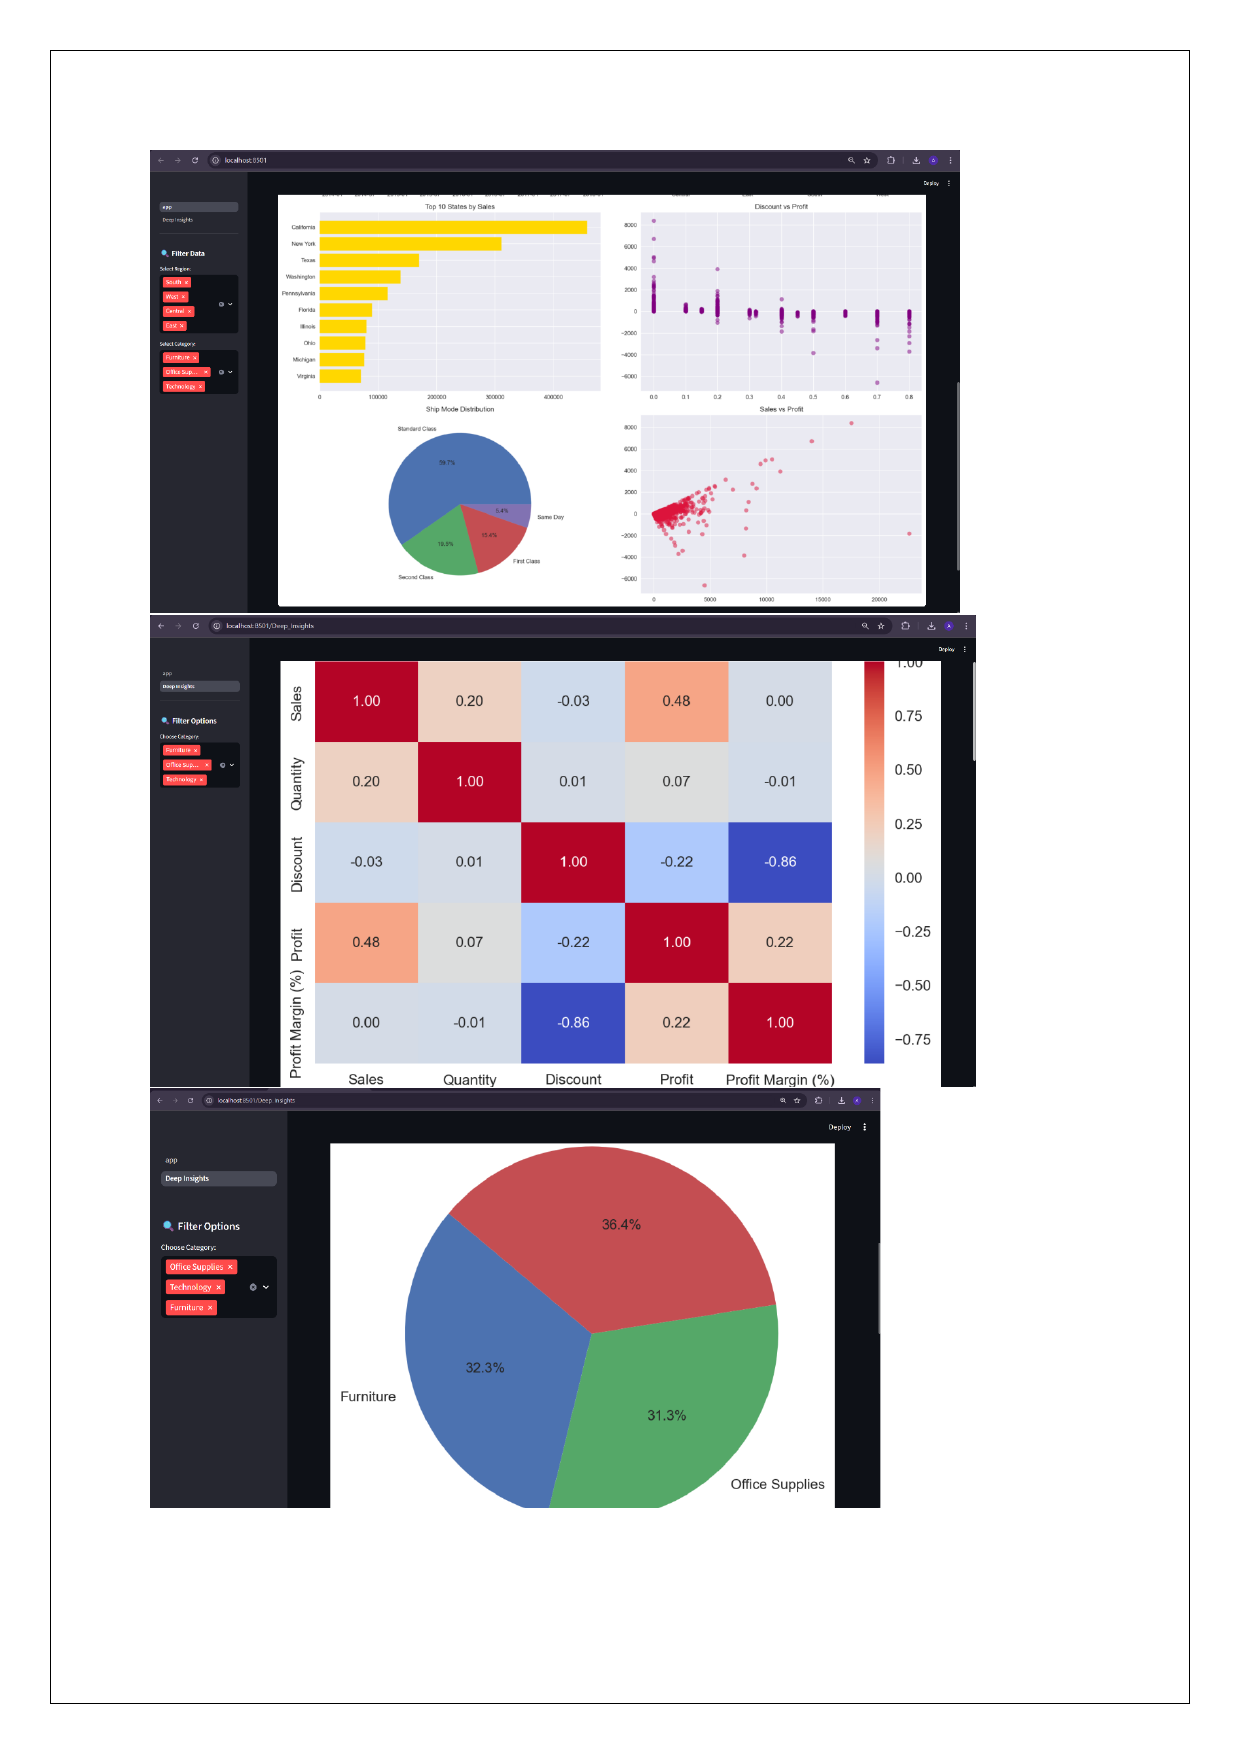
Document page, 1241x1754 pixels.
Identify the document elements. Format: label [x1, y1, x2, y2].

picture [150, 150, 960, 613]
picture [150, 1088, 881, 1508]
picture [150, 615, 976, 1087]
